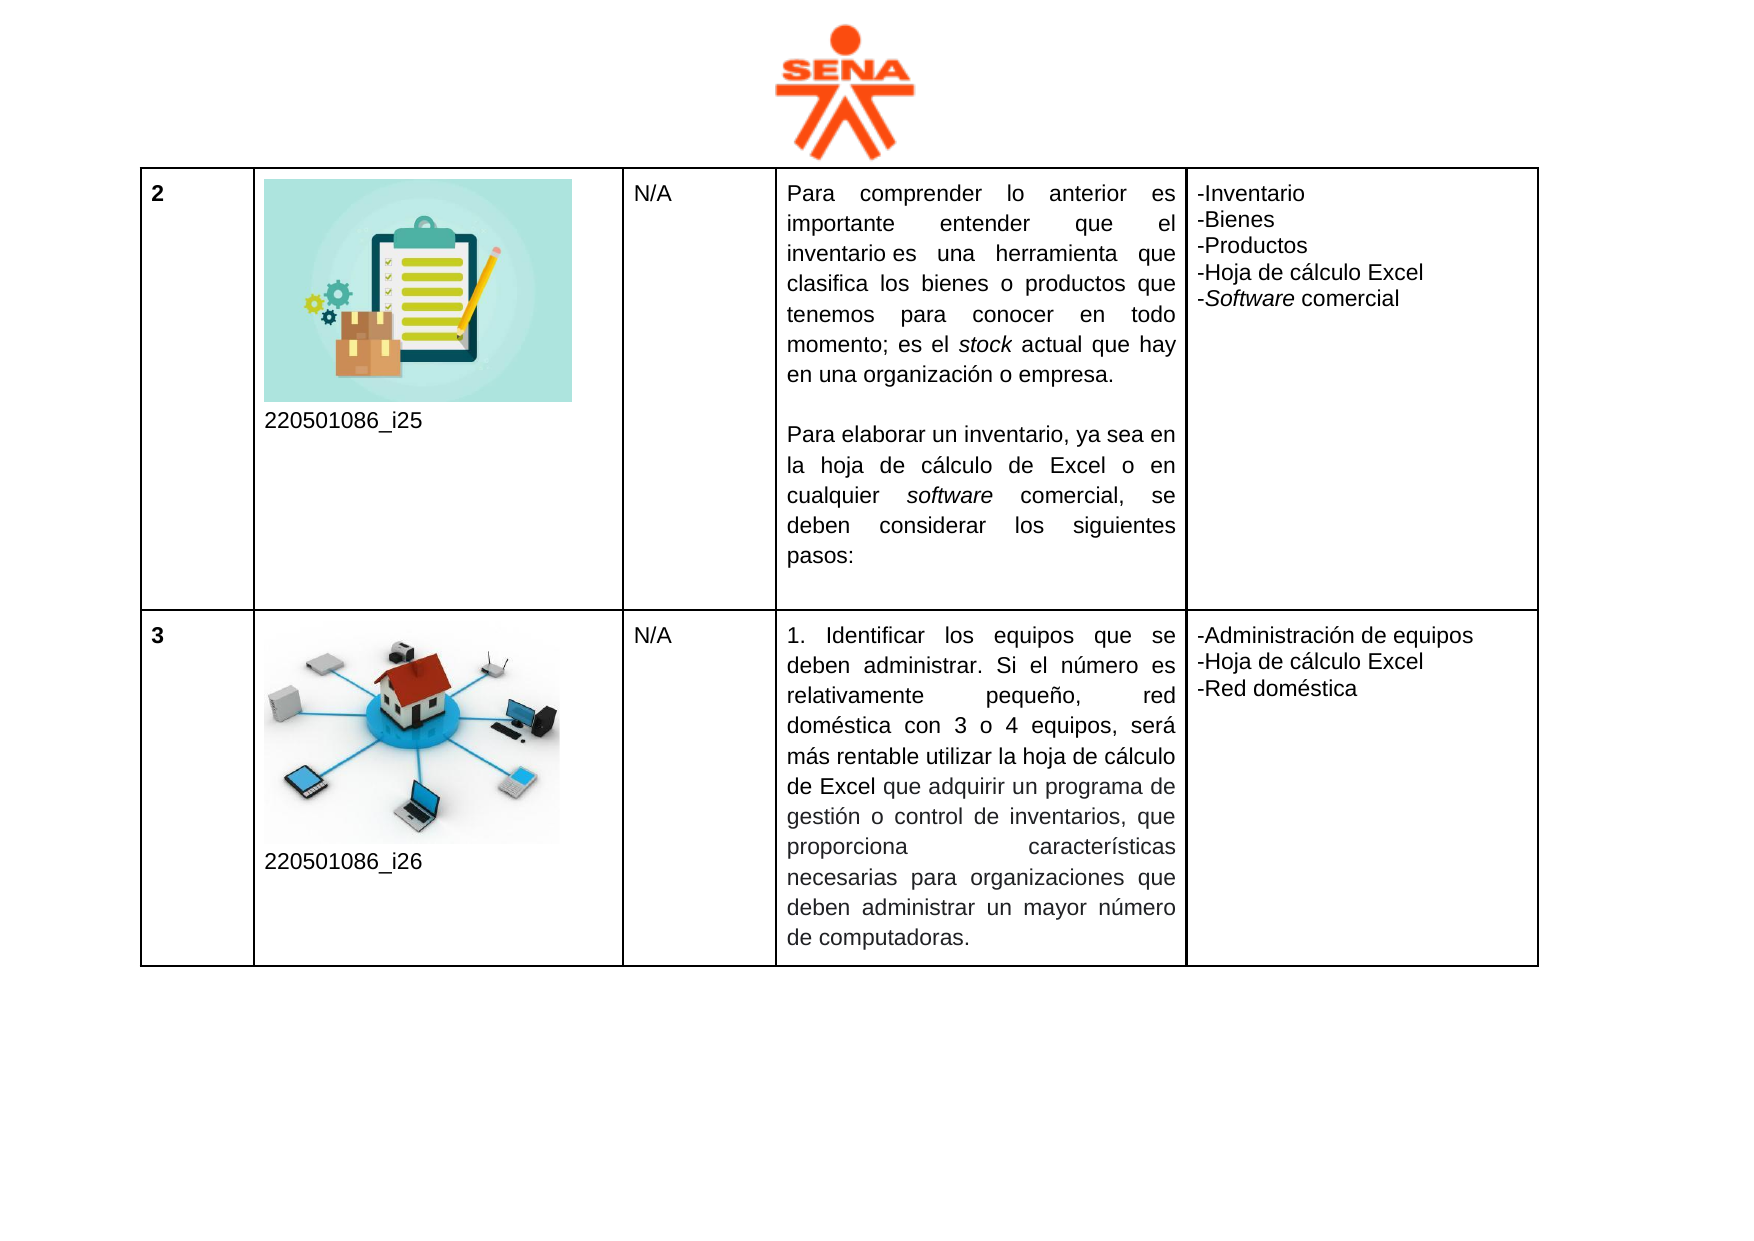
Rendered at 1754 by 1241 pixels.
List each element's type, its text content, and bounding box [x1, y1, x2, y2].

table_cell Para comprender lo anterior es importante entender que el inventario es una herramienta que clasifica los bienes o productos que tenemos para conocer en todo momento; es el stock actual que hay en una organización o empresa. Para elaborar un inventario, ya sea en la hoja de cálculo de Excel o en cualquier software comercial, se deben considerar los siguientes pasos: [777, 169, 1185, 609]
table_cell 1. Identificar los equipos que se deben administrar. Si el número es relativamente pequeño, red doméstica con 3 o 4 equipos, será más rentable utilizar la hoja de cálculo de Excel que adquirir un programa de gestión o control de inventarios, que proporciona características necesarias para organizaciones que deben administrar un mayor número de computadoras. [777, 611, 1185, 964]
table_cell 3 [142, 611, 253, 964]
picture [264, 621, 560, 844]
picture [264, 179, 572, 402]
table_cell 220501086_i25 [255, 169, 622, 609]
table_cell 220501086_i26 [255, 611, 622, 964]
table_cell -Administración de equipos -Hoja de cálculo Excel -Red doméstica [1188, 611, 1537, 964]
picture [763, 15, 925, 167]
table_cell N/A [624, 611, 775, 964]
table_cell -Inventario -Bienes -Productos -Hoja de cálculo Excel -Software comercial [1188, 169, 1537, 609]
table_cell N/A [624, 169, 775, 609]
table_cell 2 [142, 169, 253, 609]
